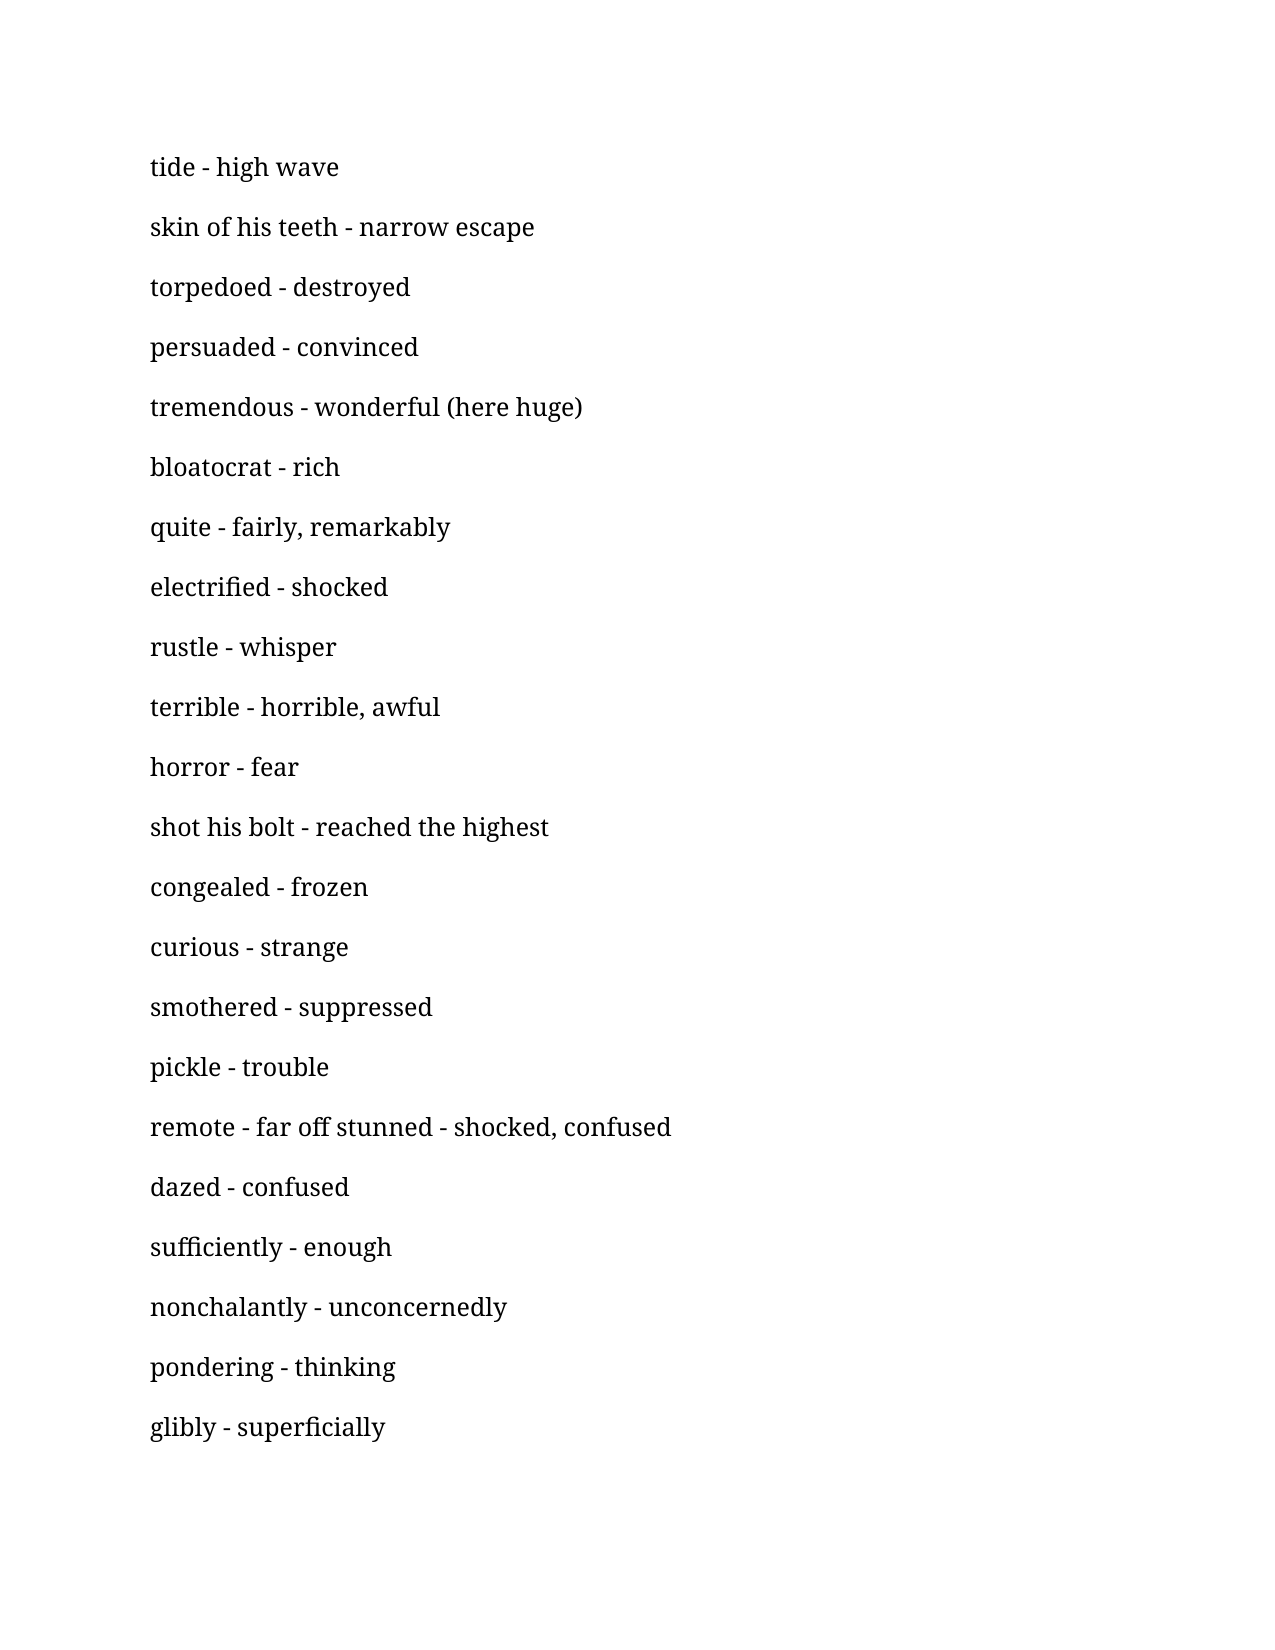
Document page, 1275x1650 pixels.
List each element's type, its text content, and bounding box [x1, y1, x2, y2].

text torpedoed - destroyed [150, 270, 1125, 304]
text bloatocrat - rich [150, 450, 1125, 484]
text horror - fear [150, 750, 1125, 784]
text dazed - confused [150, 1170, 1125, 1204]
text tide - high wave [150, 150, 1125, 184]
text terrible - horrible, awful [150, 690, 1125, 724]
text pondering - thinking [150, 1350, 1125, 1384]
text shot his bolt - reached the highest [150, 810, 1125, 844]
text quite - fairly, remarkably [150, 510, 1125, 544]
text sufficiently - enough [150, 1230, 1125, 1264]
text curious - strange [150, 930, 1125, 964]
text nonchalantly - unconcernedly [150, 1290, 1125, 1324]
text congealed - frozen [150, 870, 1125, 904]
text skin of his teeth - narrow escape [150, 210, 1125, 244]
text glibly - superficially [150, 1410, 1125, 1444]
text smothered - suppressed [150, 990, 1125, 1024]
text pickle - trouble [150, 1050, 1125, 1084]
text remote - far off stunned - shocked, confused [150, 1110, 1125, 1144]
text electrified - shocked [150, 570, 1125, 604]
text tremendous - wonderful (here huge) [150, 390, 1125, 424]
text persuaded - convinced [150, 330, 1125, 364]
text rustle - whisper [150, 630, 1125, 664]
